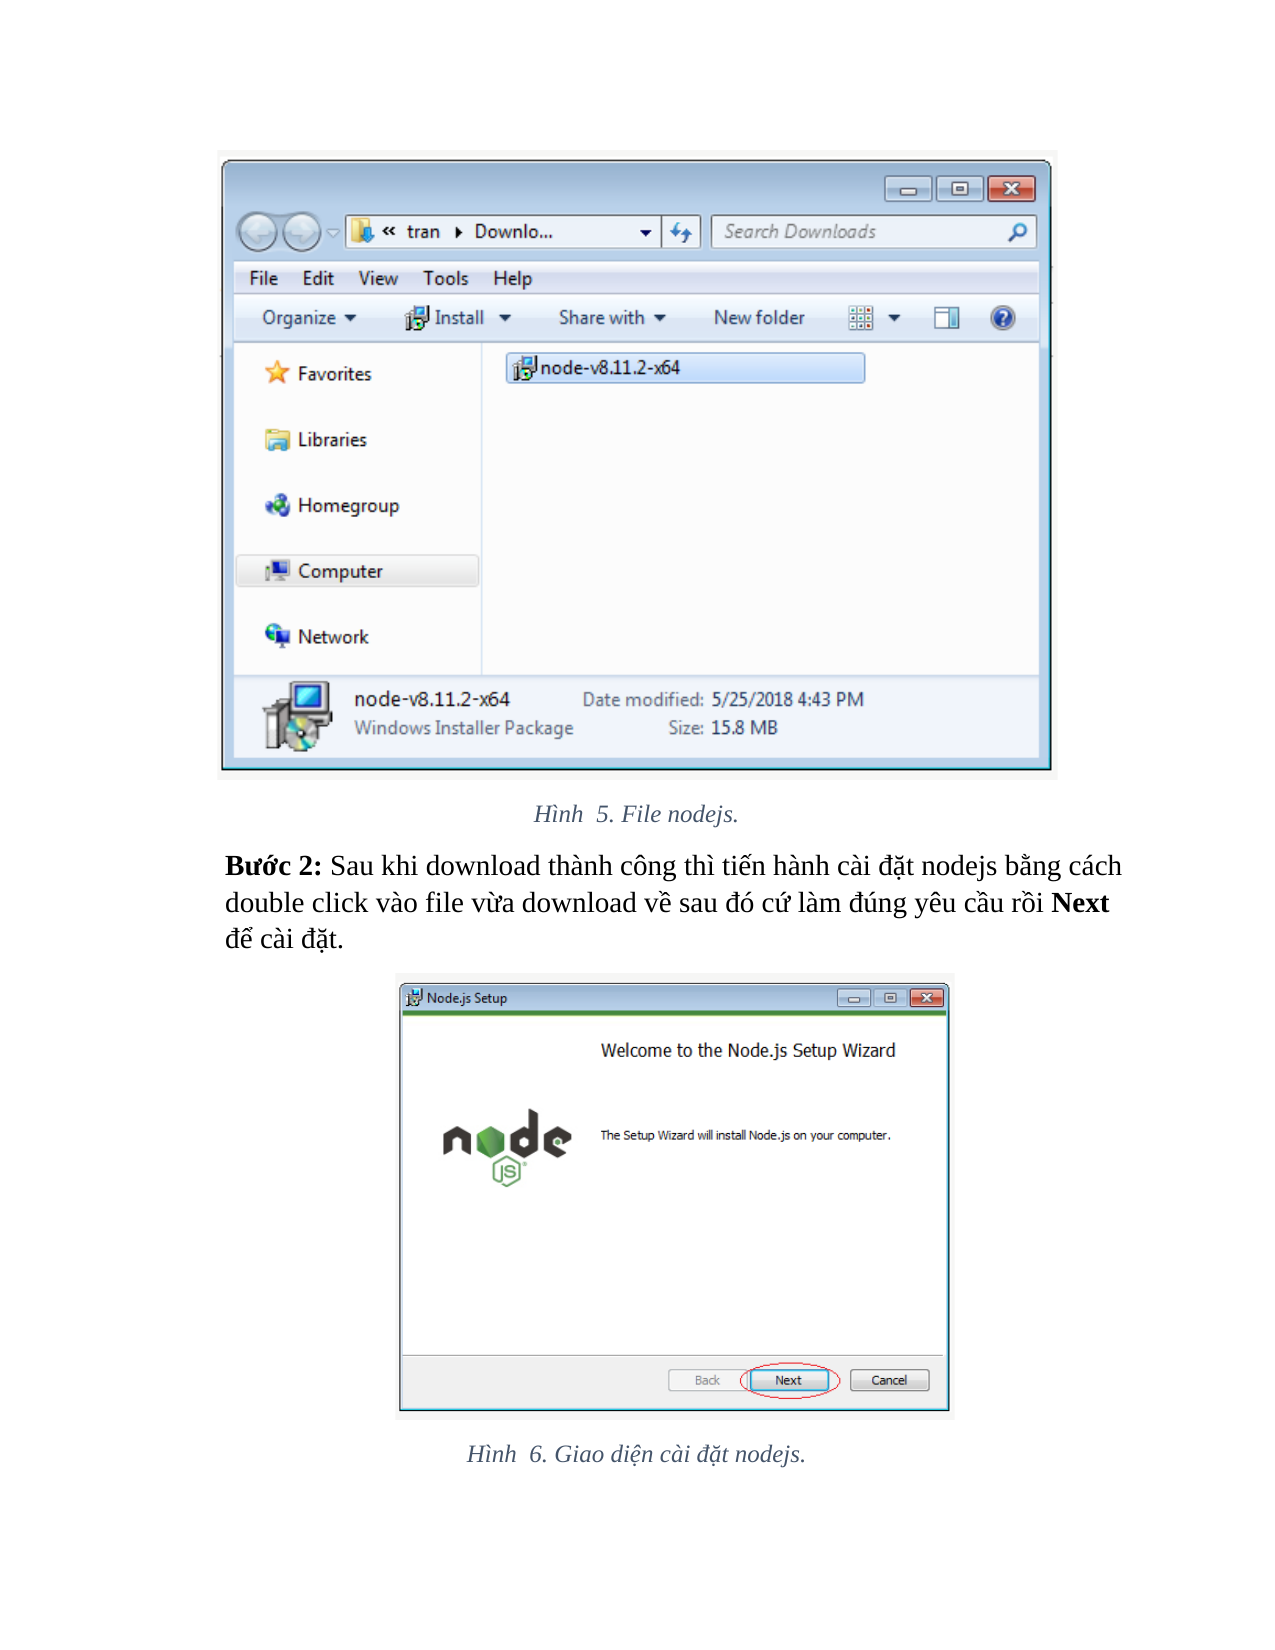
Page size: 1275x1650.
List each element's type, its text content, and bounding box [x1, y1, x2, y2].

text Hình 6. Giao diện cài đặt nodejs. [150, 1439, 1125, 1468]
picture [395, 973, 955, 1420]
picture [217, 150, 1058, 780]
text Hình 5. File nodejs. [150, 799, 1125, 828]
text Bước 2: Sau khi download thành công thì tiến hành cài đặt nodejs bằng cách double click vào file vừa download về sau đó cứ làm đúng yêu cầu rồi Next để cài đặt. [225, 848, 1125, 954]
